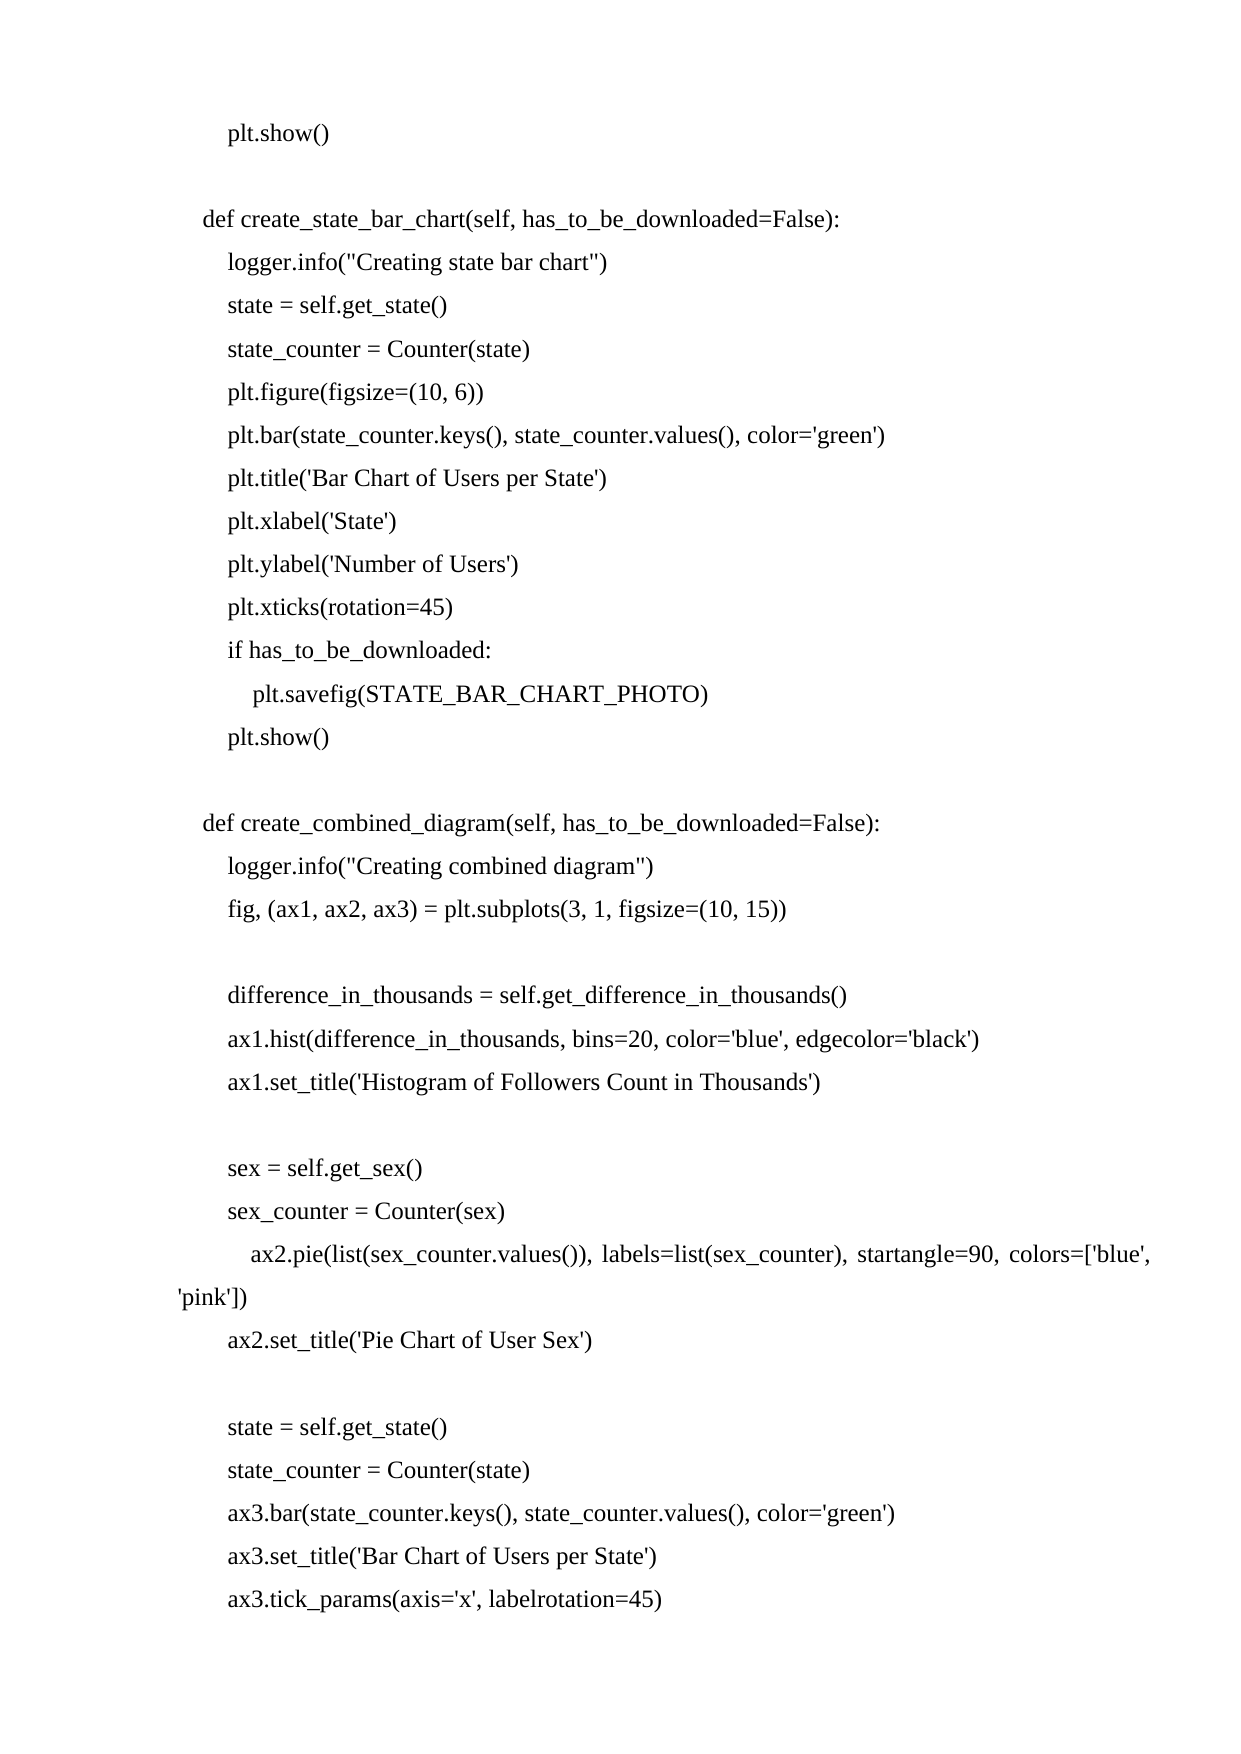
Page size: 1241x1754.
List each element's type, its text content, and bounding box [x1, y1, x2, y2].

text plt.ylabel('Number of Users') [177, 549, 1152, 578]
text ax3.tick_params(axis='x', labelrotation=45) [177, 1584, 1152, 1613]
text state_counter = Counter(state) [177, 1455, 1152, 1484]
text ax2.set_title('Pie Chart of User Sex') [177, 1326, 1152, 1354]
text ax1.set_title('Histogram of Followers Count in Thousands') [177, 1067, 1152, 1096]
text ax2.pie(list(sex_counter.values()), labels=list(sex_counter), startangle=90, colors=['blue', 'pink']) [177, 1239, 1152, 1311]
text fig, (ax1, ax2, ax3) = plt.subplots(3, 1, figsize=(10, 15)) [177, 894, 1152, 923]
text plt.title('Bar Chart of Users per State') [177, 463, 1152, 492]
text plt.xlabel('State') [177, 506, 1152, 535]
text plt.savefig(STATE_BAR_CHART_PHOTO) [177, 679, 1152, 707]
text plt.figure(figsize=(10, 6)) [177, 377, 1152, 406]
text state_counter = Counter(state) [177, 334, 1152, 362]
text ax3.set_title('Bar Chart of Users per State') [177, 1541, 1152, 1570]
text state = self.get_state() [177, 291, 1152, 319]
text def create_state_bar_chart(self, has_to_be_downloaded=False): [177, 204, 1152, 233]
text logger.info("Creating state bar chart") [177, 247, 1152, 276]
text plt.show() [177, 118, 1152, 147]
text sex_counter = Counter(sex) [177, 1196, 1152, 1225]
text plt.show() [177, 722, 1152, 751]
text logger.info("Creating combined diagram") [177, 851, 1152, 880]
text if has_to_be_downloaded: [177, 636, 1152, 664]
text state = self.get_state() [177, 1412, 1152, 1441]
text def create_combined_diagram(self, has_to_be_downloaded=False): [177, 808, 1152, 837]
text difference_in_thousands = self.get_difference_in_thousands() [177, 981, 1152, 1009]
text ax1.hist(difference_in_thousands, bins=20, color='blue', edgecolor='black') [177, 1024, 1152, 1052]
text plt.bar(state_counter.keys(), state_counter.values(), color='green') [177, 420, 1152, 449]
text ax3.bar(state_counter.keys(), state_counter.values(), color='green') [177, 1498, 1152, 1527]
text plt.xticks(rotation=45) [177, 592, 1152, 621]
text sex = self.get_sex() [177, 1153, 1152, 1182]
